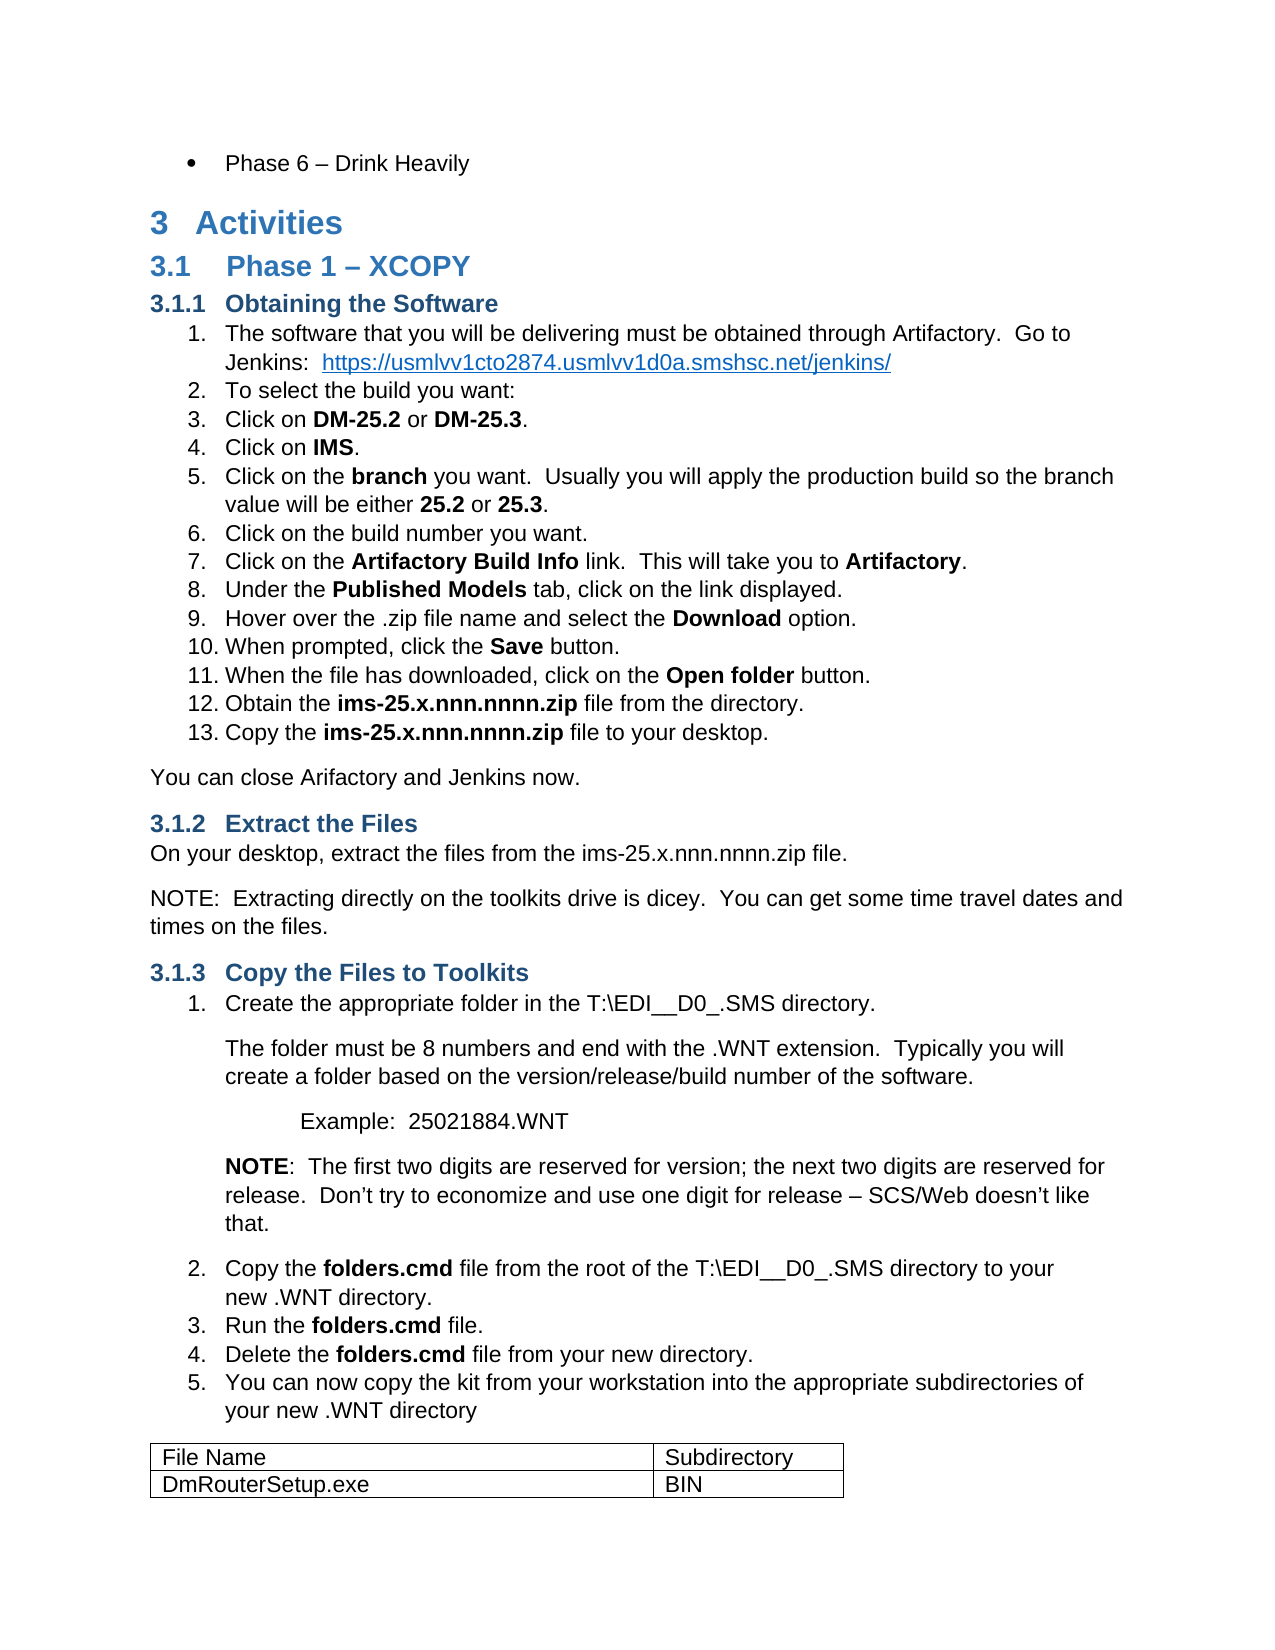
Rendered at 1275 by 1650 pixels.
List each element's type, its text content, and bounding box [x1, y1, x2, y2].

list Obtain the ims-25.x.nnn.nnnn.zip file from the directory. [187, 690, 1125, 716]
list The software that you will be delivering must be obtained through Artifactory. Go to Jenkins: https://usmlvv1cto2874.usmlvv1d0a.smshsc.net/jenkins/ [187, 320, 1125, 375]
list Copy the folders.cmd file from the root of the T:\EDI__D0_.SMS directory to your new .WNT directory. [187, 1255, 1125, 1310]
subtitle Phase 1 – XCOPY [150, 249, 1125, 283]
list When the file has downloaded, click on the Open folder button. [187, 662, 1125, 688]
list Create the appropriate folder in the T:\EDI__D0_.SMS directory. [187, 989, 1125, 1016]
list Click on the build number you want. [187, 519, 1125, 546]
list To select the build you want: [187, 377, 1125, 404]
list Click on IMS. [187, 434, 1125, 461]
text NOTE: Extracting directly on the toolkits drive is dicey. You can get some time travel dates and times on the files. [150, 885, 1125, 940]
list Under the Published Models tab, click on the link displayed. [187, 576, 1125, 603]
list Phase 6 – Drink Heavily [187, 150, 1125, 176]
list When prompted, click the Save button. [187, 633, 1125, 659]
text You can close Arifactory and Jenkins now. [150, 764, 1125, 790]
list Hover over the .zip file name and select the Download option. [187, 605, 1125, 631]
table_header File Name [151, 1444, 653, 1470]
table_header Subdirectory [654, 1444, 843, 1470]
list Run the folders.cmd file. [187, 1312, 1125, 1338]
list Click on DM-25.2 or DM-25.3. [187, 406, 1125, 432]
subtitle Obtaining the Software [150, 289, 1125, 318]
list Delete the folders.cmd file from your new directory. [187, 1341, 1125, 1367]
list Click on the Artifactory Build Info link. This will take you to Artifactory. [187, 548, 1125, 574]
table_cell DmRouterSetup.exe [151, 1471, 653, 1497]
table_cell BIN [654, 1471, 843, 1497]
list Click on the branch you want. Usually you will apply the production build so the branch value will be either 25.2 or 25.3. [187, 463, 1125, 517]
subtitle Extract the Files [150, 809, 1125, 837]
subtitle Copy the Files to Toolkits [150, 958, 1125, 987]
text Example: 25021884.WNT [300, 1108, 1125, 1134]
text NOTE: The first two digits are reserved for version; the next two digits are reserved for release. Don’t try to economize and use one digit for release – SCS/Web doesn’t like that. [225, 1153, 1125, 1236]
list Copy the ims-25.x.nnn.nnnn.zip file to your desktop. [187, 718, 1125, 745]
list You can now copy the kit from your workstation into the appropriate subdirectories of your new .WNT directory [187, 1369, 1125, 1424]
subtitle Activities [150, 203, 1125, 242]
text On your desktop, extract the files from the ims-25.x.nnn.nnnn.zip file. [150, 840, 1125, 866]
text The folder must be 8 numbers and end with the .WNT extension. Typically you will create a folder based on the version/release/build number of the software. [225, 1034, 1125, 1089]
